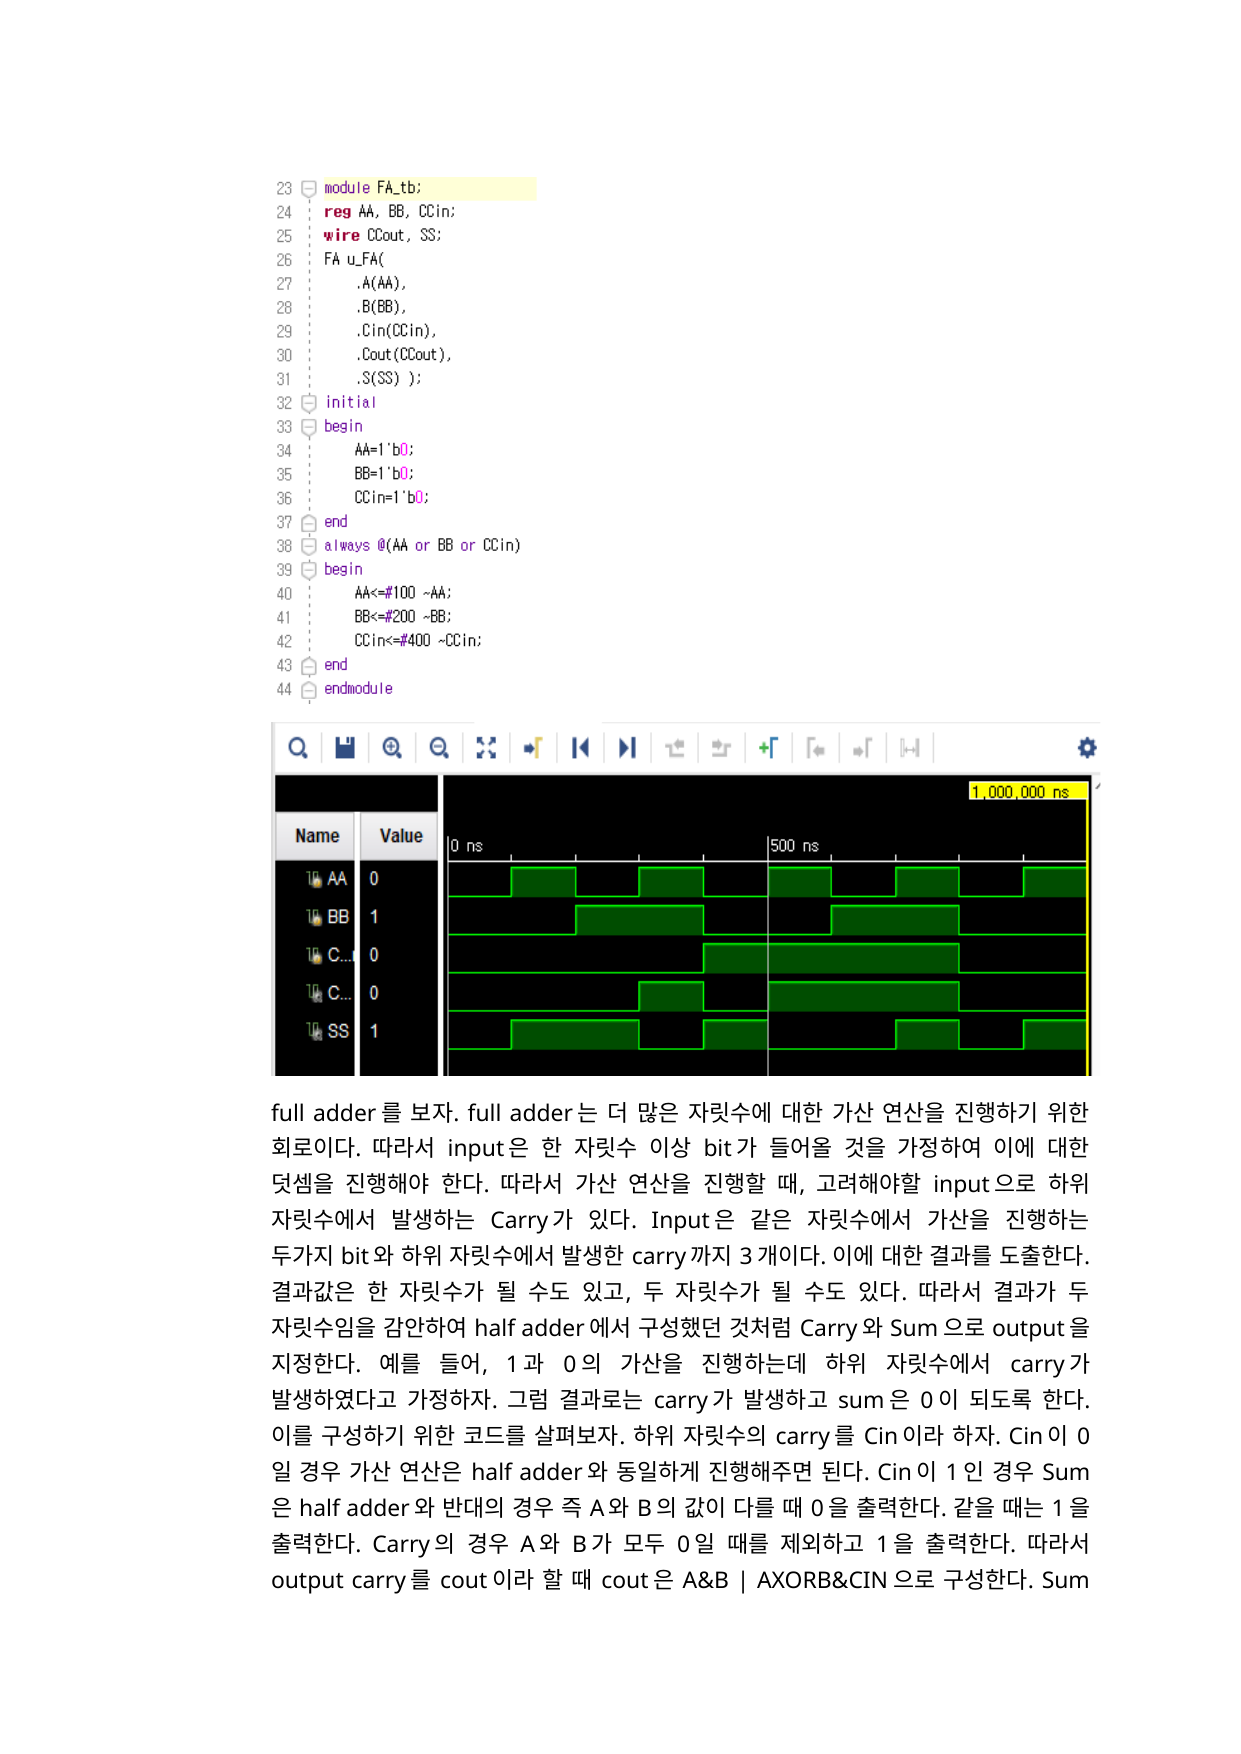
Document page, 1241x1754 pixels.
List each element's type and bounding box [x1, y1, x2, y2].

list [271, 1094, 1090, 1595]
picture [270, 177, 537, 704]
picture [270, 722, 1101, 1076]
